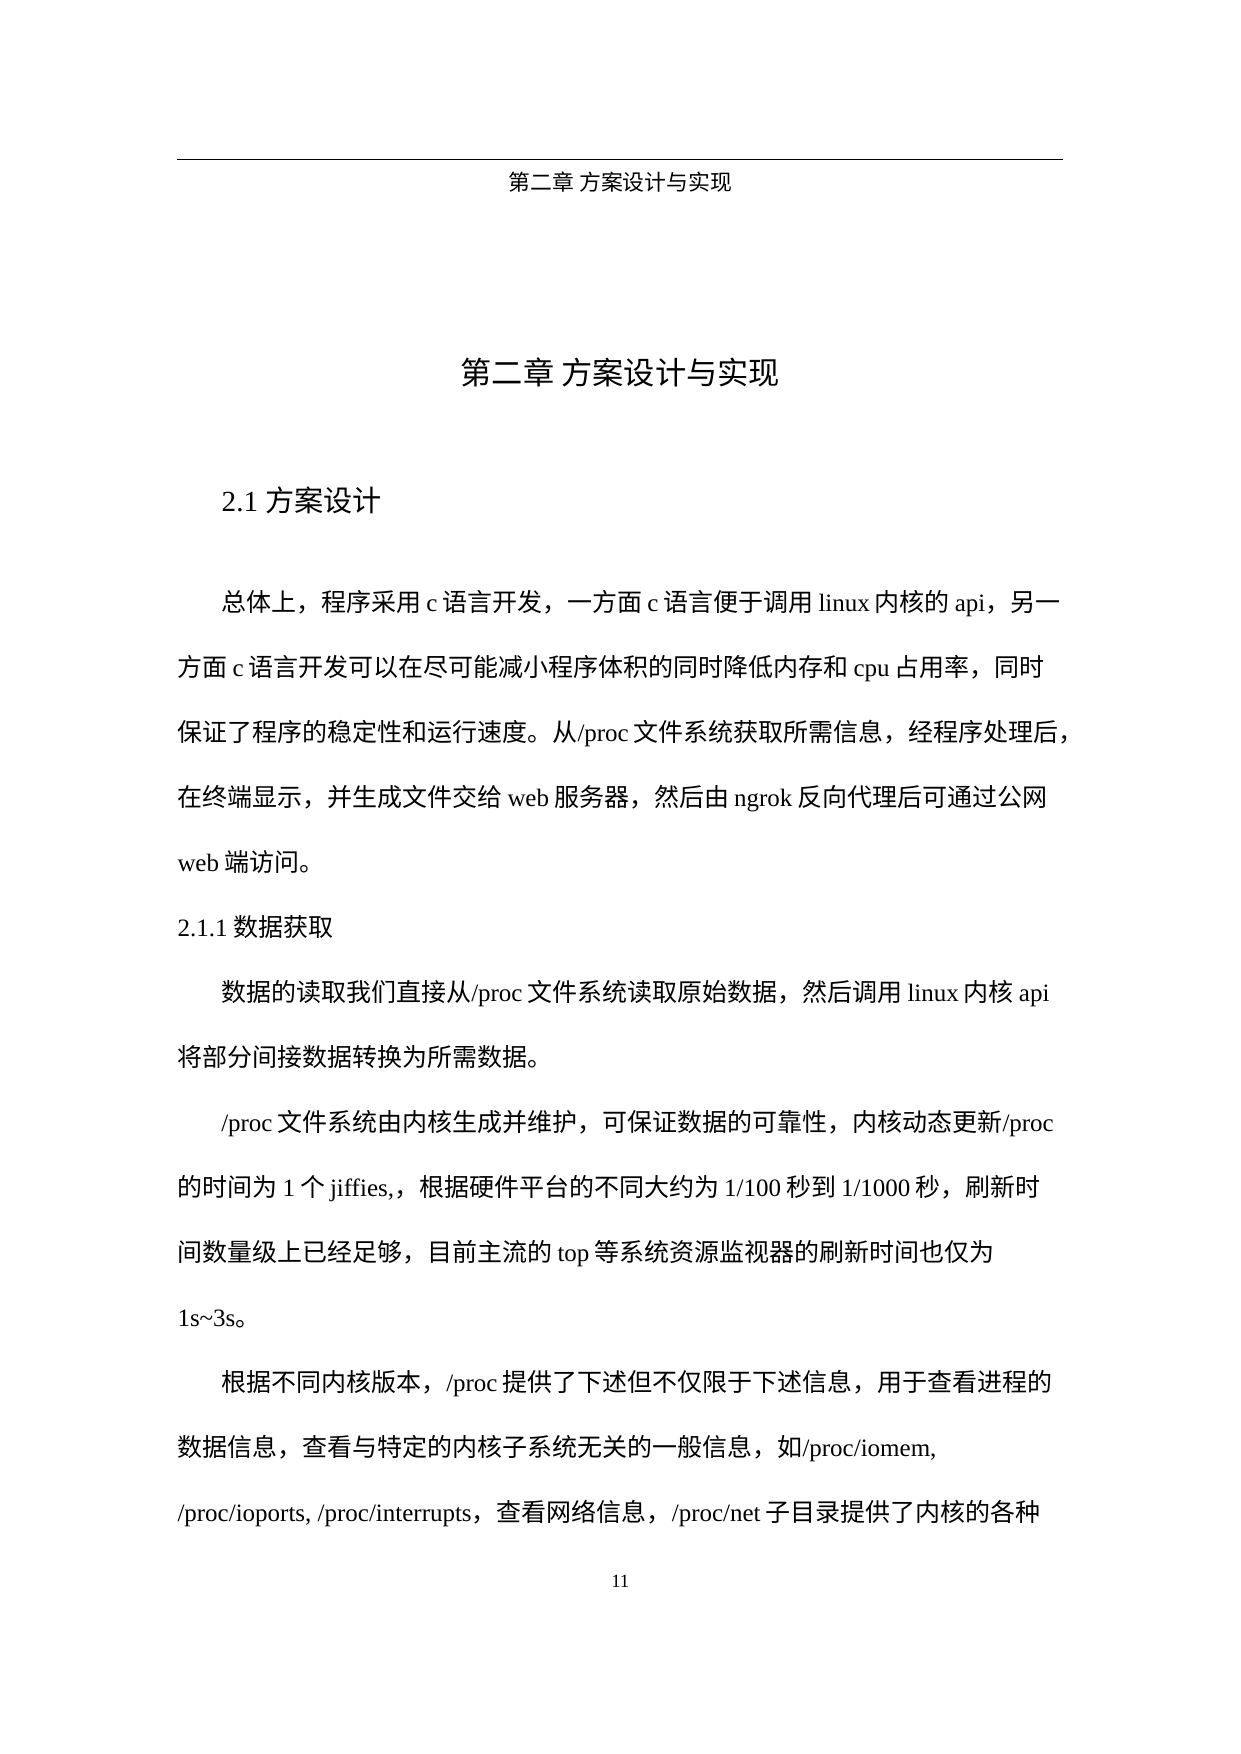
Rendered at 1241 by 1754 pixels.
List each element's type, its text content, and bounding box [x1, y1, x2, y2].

text /proc文件系统由内核生成并维护，可保证数据的可靠性，内核动态更新/proc的时间为1个jiffies,，根据硬件平台的不同大约为1/100秒到1/1000秒，刷新时间数量级上已经足够，目前主流的top等系统资源监视器的刷新时间也仅为1s~3s。 [177, 1088, 1063, 1348]
text 2.1.1 数据获取 [177, 893, 1063, 958]
list 2.1 方案设计 [221, 466, 1063, 531]
text 总体上，程序采用c语言开发，一方面c语言便于调用linux内核的api，另一方面c语言开发可以在尽可能减小程序体积的同时降低内存和cpu占用率，同时保证了程序的稳定性和运行速度。从/proc文件系统获取所需信息，经程序处理后，在终端显示，并生成文件交给web服务器，然后由ngrok反向代理后可通过公网web端访问。 [177, 568, 1063, 893]
subtitle 第二章 方案设计与实现 [177, 338, 1063, 403]
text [177, 1348, 1063, 1543]
text 数据的读取我们直接从/proc文件系统读取原始数据，然后调用linux内核api将部分间接数据转换为所需数据。 [177, 958, 1063, 1088]
